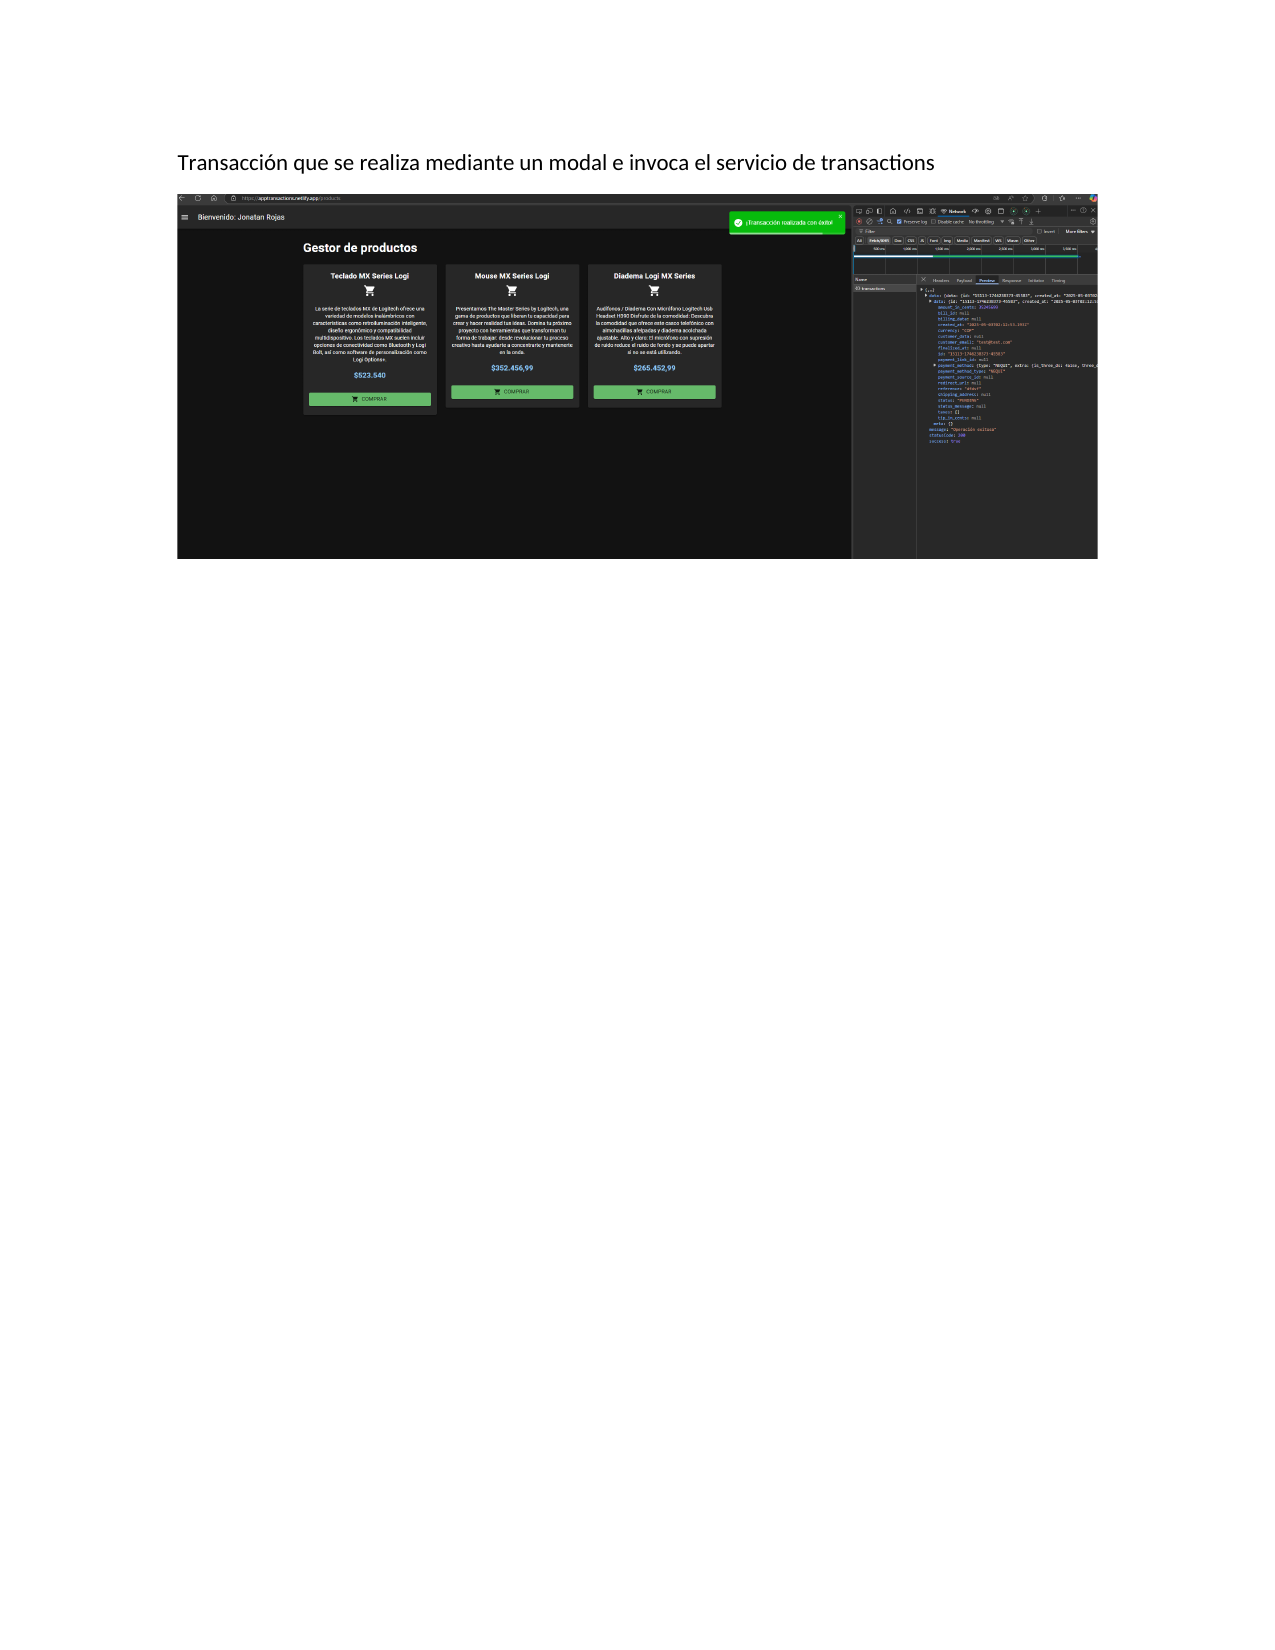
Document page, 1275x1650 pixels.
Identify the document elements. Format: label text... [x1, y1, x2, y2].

text Transacción que se realiza mediante un modal e invoca el servicio de transactions [177, 148, 1098, 176]
picture [177, 194, 1098, 559]
